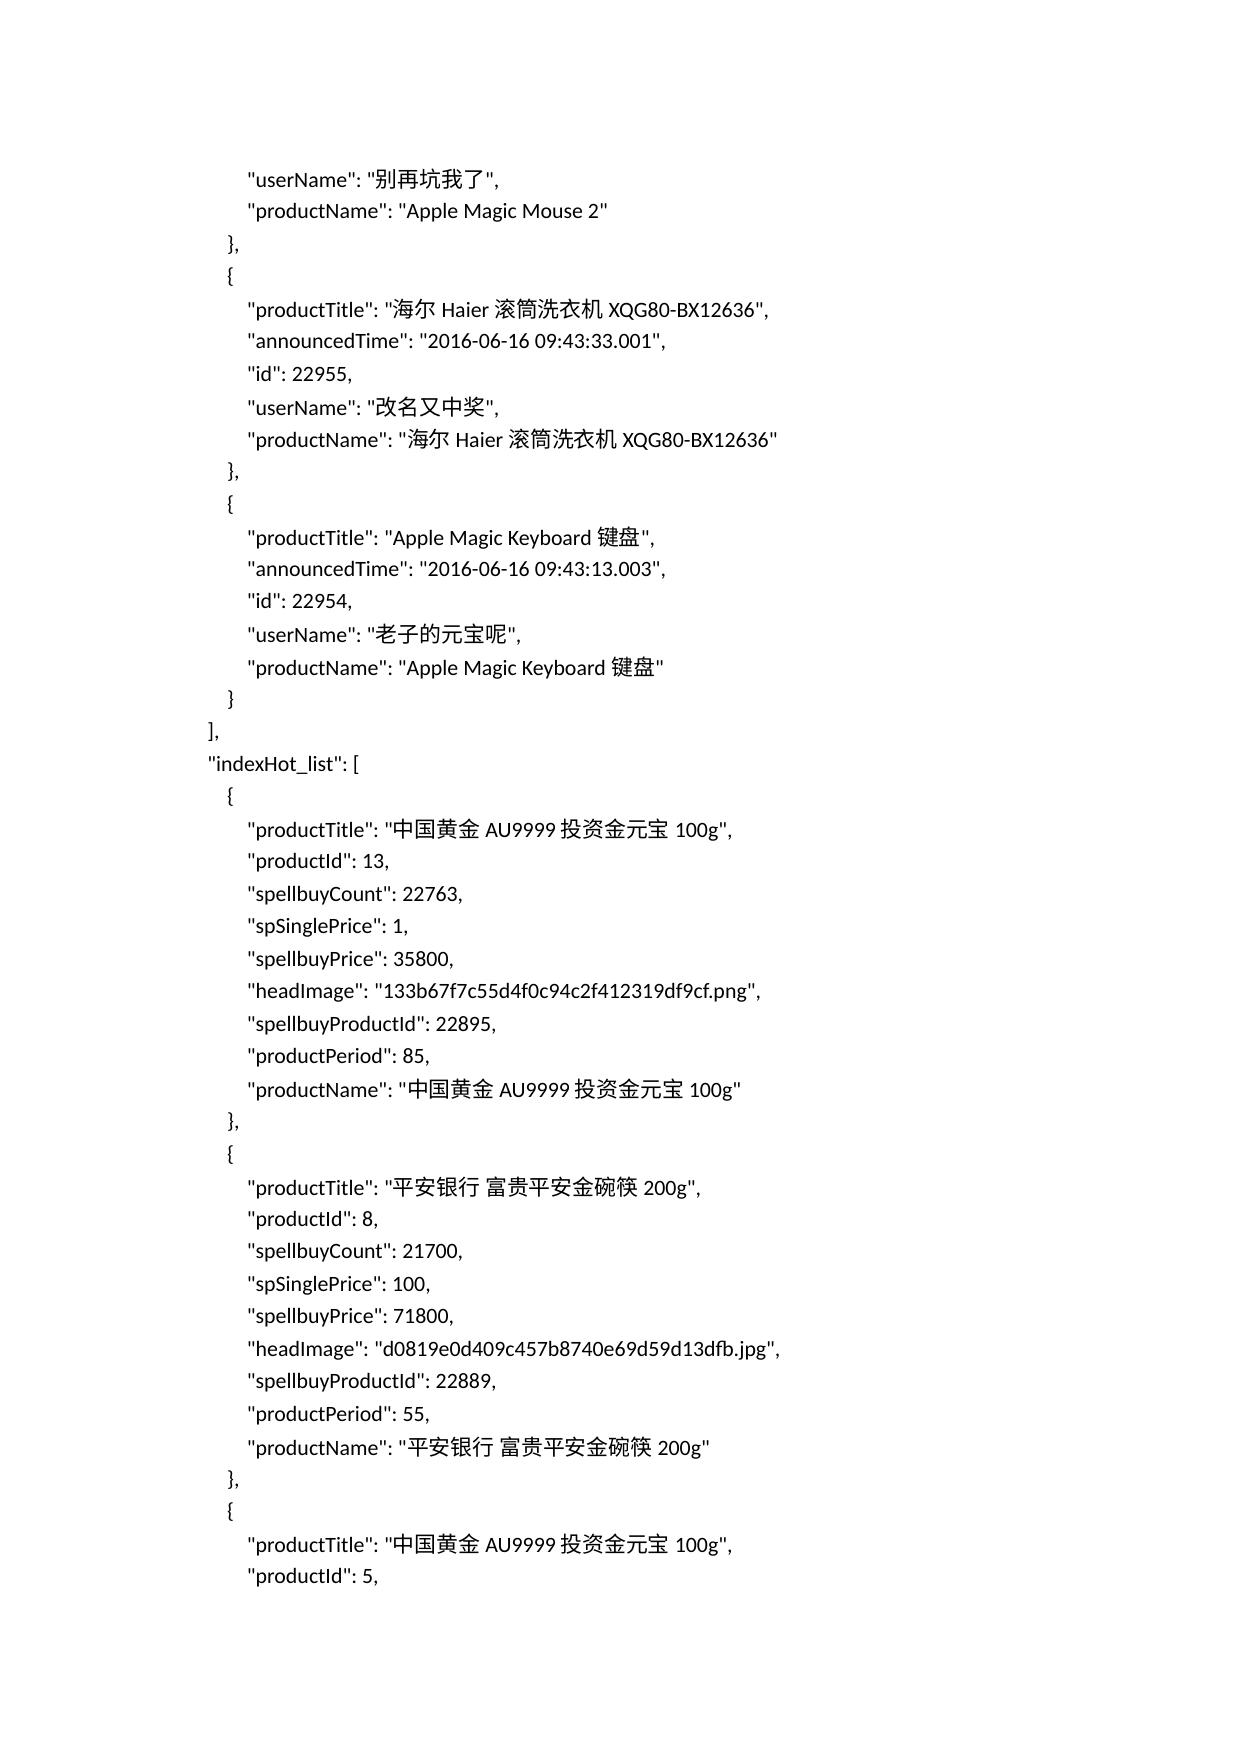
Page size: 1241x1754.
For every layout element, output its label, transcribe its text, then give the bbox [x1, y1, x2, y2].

text "productTitle": "海尔 Haier 滚筒洗衣机 XQG80-BX12636", [187, 292, 1053, 324]
text "productId": 5, [187, 1559, 1053, 1592]
text "id": 22955, [187, 357, 1053, 389]
text "spellbuyPrice": 71800, [187, 1299, 1053, 1332]
text "id": 22954, [187, 584, 1053, 617]
text "productName": "海尔 Haier 滚筒洗衣机 XQG80-BX12636" [187, 422, 1053, 454]
text "headImage": "133b67f7c55d4f0c94c2f412319df9cf.png", [187, 974, 1053, 1007]
text "productTitle": "平安银行 富贵平安金碗筷 200g", [187, 1169, 1053, 1202]
text "headImage": "d0819e0d409c457b8740e69d59d13dfb.jpg", [187, 1332, 1053, 1364]
text }, [187, 227, 1053, 259]
text "spellbuyProductId": 22895, [187, 1007, 1053, 1039]
text "productTitle": "中国黄金 AU9999投资金元宝 100g", [187, 812, 1053, 844]
text "userName": "老子的元宝呢", [187, 617, 1053, 649]
text "announcedTime": "2016-06-16 09:43:13.003", [187, 552, 1053, 584]
text "spellbuyCount": 21700, [187, 1234, 1053, 1267]
text { [187, 1137, 1053, 1169]
text "spellbuyProductId": 22889, [187, 1364, 1053, 1397]
text "productPeriod": 85, [187, 1039, 1053, 1072]
text "userName": "改名又中奖", [187, 389, 1053, 422]
text "productTitle": "中国黄金 AU9999投资金元宝 100g", [187, 1527, 1053, 1559]
text { [187, 1494, 1053, 1527]
text { [187, 487, 1053, 519]
text }, [187, 454, 1053, 487]
text "productName": "平安银行 富贵平安金碗筷 200g" [187, 1429, 1053, 1462]
text "userName": "别再坑我了", [187, 162, 1053, 194]
text "productTitle": "Apple Magic Keyboard 键盘", [187, 519, 1053, 552]
text "spellbuyPrice": 35800, [187, 942, 1053, 974]
text "spSinglePrice": 100, [187, 1267, 1053, 1299]
text "productName": "Apple Magic Mouse 2" [187, 194, 1053, 227]
text { [187, 259, 1053, 292]
text ], [187, 714, 1053, 747]
text "productPeriod": 55, [187, 1397, 1053, 1429]
text }, [187, 1104, 1053, 1137]
text "productId": 13, [187, 844, 1053, 877]
text { [187, 779, 1053, 812]
text "indexHot_list": [ [187, 747, 1053, 779]
text "announcedTime": "2016-06-16 09:43:33.001", [187, 324, 1053, 357]
text "productId": 8, [187, 1202, 1053, 1234]
text }, [187, 1462, 1053, 1494]
text "productName": "中国黄金 AU9999投资金元宝 100g" [187, 1072, 1053, 1104]
text "productName": "Apple Magic Keyboard 键盘" [187, 649, 1053, 682]
text } [187, 682, 1053, 714]
text "spellbuyCount": 22763, [187, 877, 1053, 909]
text "spSinglePrice": 1, [187, 909, 1053, 942]
